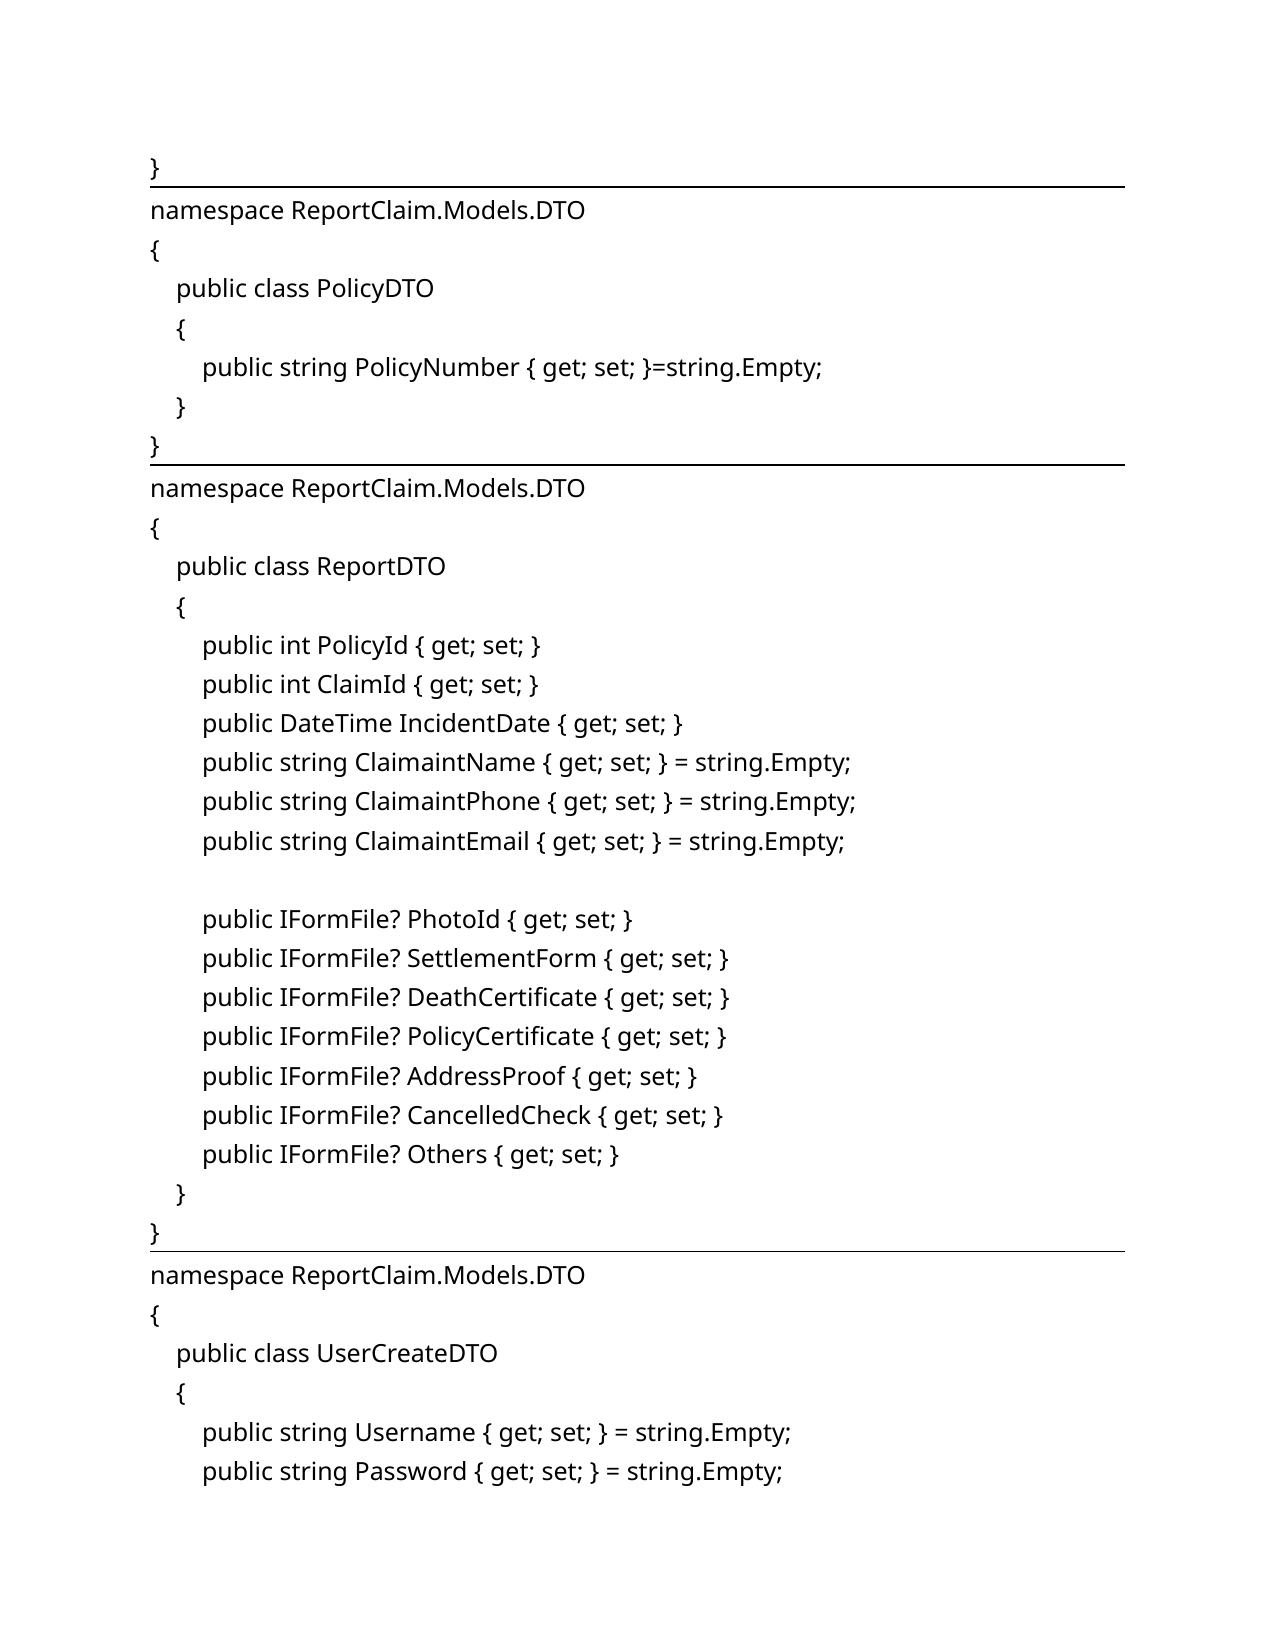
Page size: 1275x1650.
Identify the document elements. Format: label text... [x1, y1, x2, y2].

text public string ClaimaintName { get; set; } = string.Empty; [150, 745, 1125, 779]
text { [150, 310, 1125, 344]
text public IFormFile? CancelledCheck { get; set; } [150, 1097, 1125, 1131]
text public int ClaimId { get; set; } [150, 666, 1125, 701]
text public IFormFile? PolicyCertificate { get; set; } [150, 1019, 1125, 1053]
text public string PolicyNumber { get; set; }=string.Empty; [150, 349, 1125, 383]
text public string Password { get; set; } = string.Empty; [150, 1453, 1125, 1487]
text } [150, 389, 1125, 423]
text } [150, 150, 1125, 186]
text } [150, 1215, 1125, 1251]
text } [150, 428, 1125, 464]
text } [150, 1176, 1125, 1210]
text { [150, 1297, 1125, 1331]
text public class UserCreateDTO [150, 1336, 1125, 1370]
text public IFormFile? AddressProof { get; set; } [150, 1058, 1125, 1092]
text namespace ReportClaim.Models.DTO [150, 471, 1125, 505]
text public IFormFile? SettlementForm { get; set; } [150, 941, 1125, 975]
text { [150, 588, 1125, 622]
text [150, 1414, 1125, 1448]
text public string ClaimaintEmail { get; set; } = string.Empty; [150, 823, 1125, 857]
text public IFormFile? PhotoId { get; set; } [150, 901, 1125, 936]
text namespace ReportClaim.Models.DTO [150, 1258, 1125, 1292]
text { [150, 1375, 1125, 1409]
text public string ClaimaintPhone { get; set; } = string.Empty; [150, 784, 1125, 818]
text { [150, 232, 1125, 266]
text public DateTime IncidentDate { get; set; } [150, 706, 1125, 740]
text public int PolicyId { get; set; } [150, 627, 1125, 661]
text { [150, 510, 1125, 544]
text public class PolicyDTO [150, 271, 1125, 305]
text public IFormFile? Others { get; set; } [150, 1136, 1125, 1171]
text public class ReportDTO [150, 549, 1125, 583]
text public IFormFile? DeathCertificate { get; set; } [150, 980, 1125, 1014]
text namespace ReportClaim.Models.DTO [150, 193, 1125, 227]
